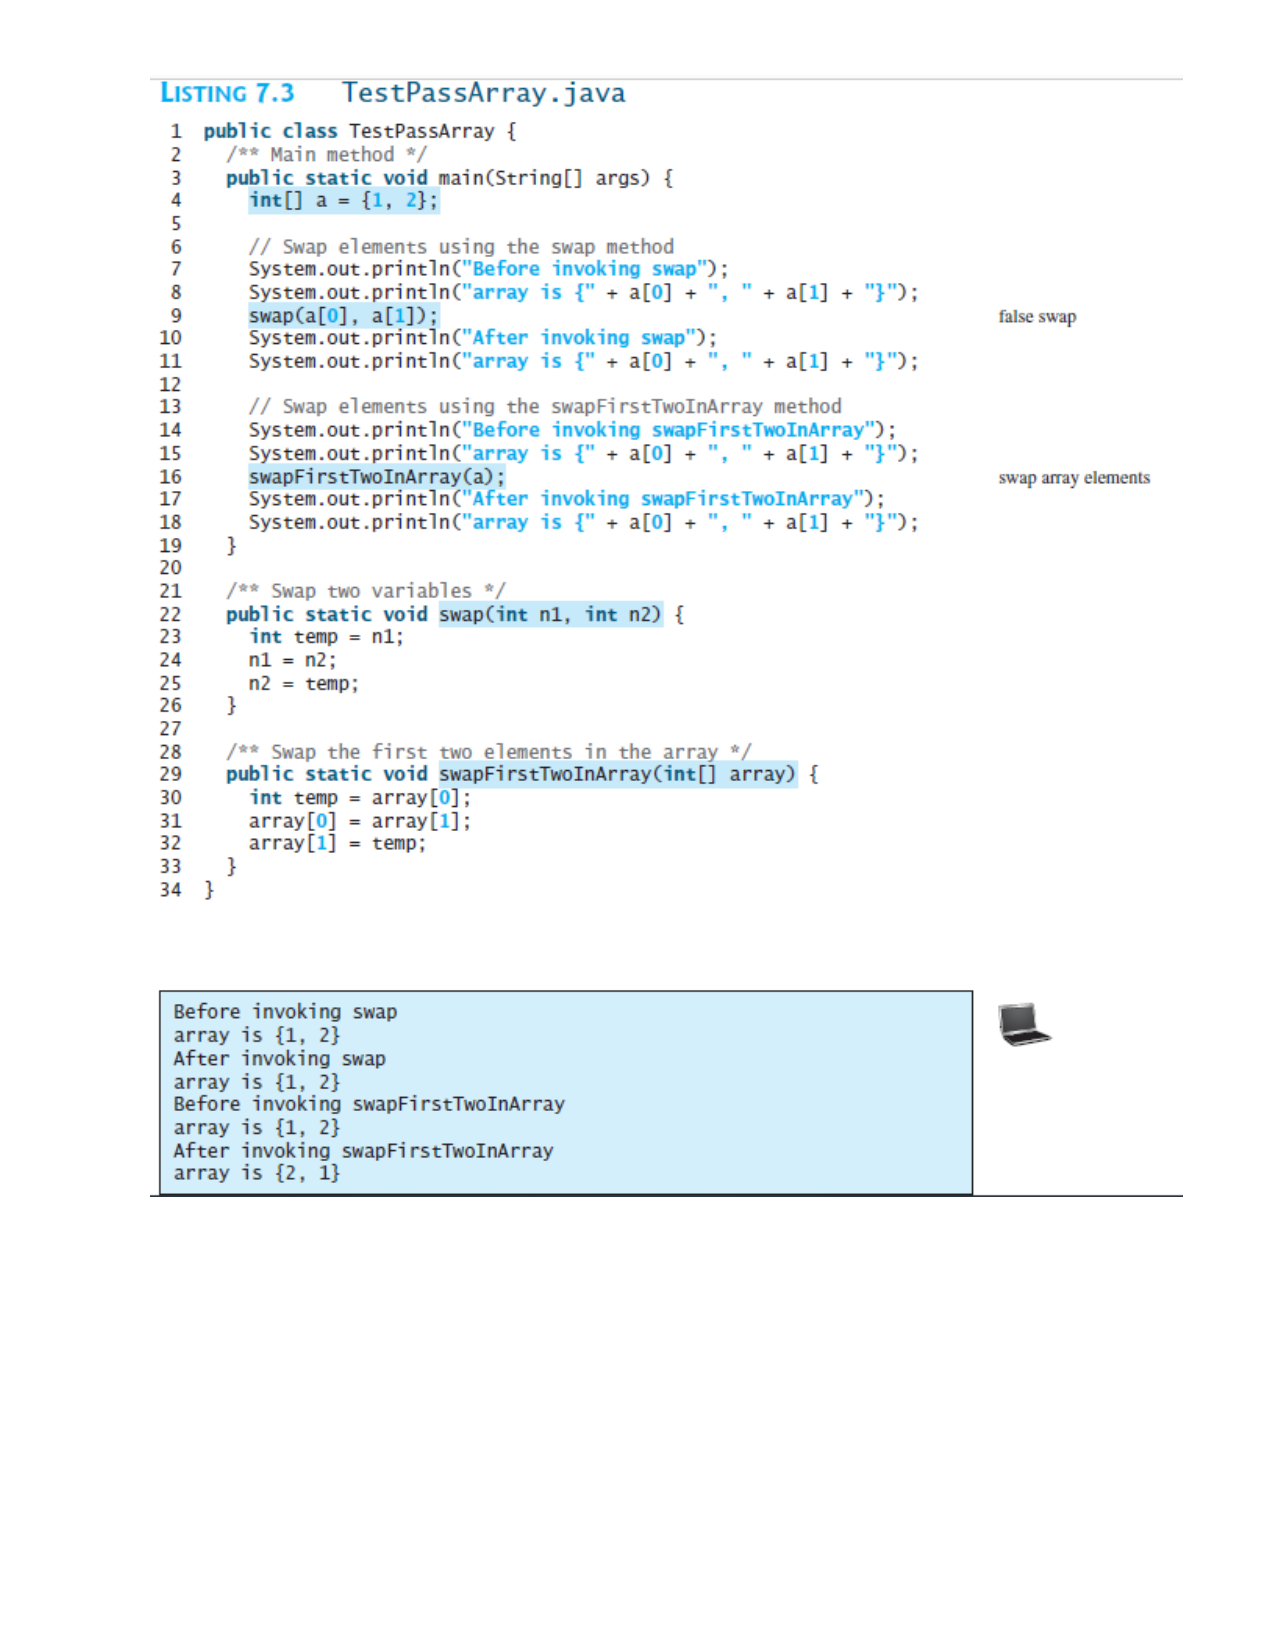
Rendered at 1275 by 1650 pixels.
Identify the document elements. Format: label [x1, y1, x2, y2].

picture [150, 75, 1183, 1197]
